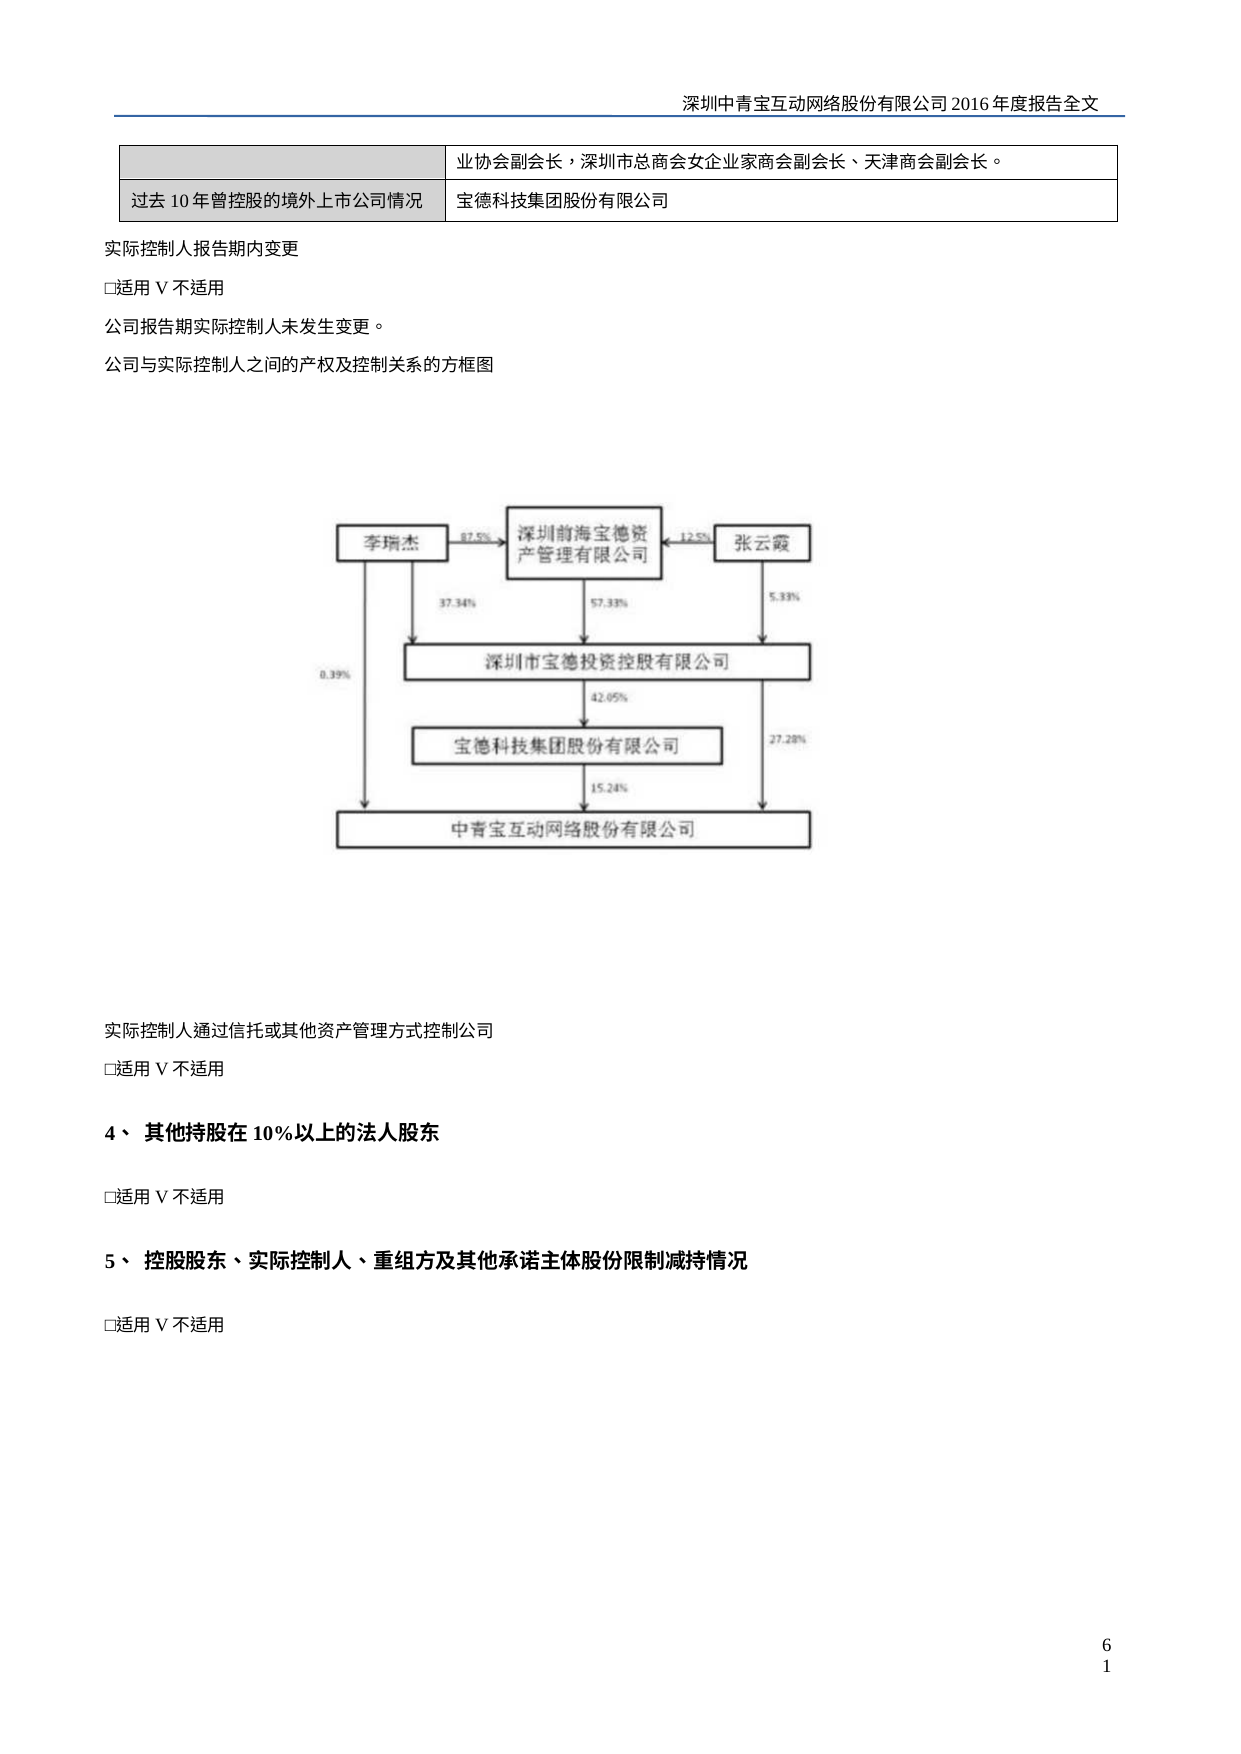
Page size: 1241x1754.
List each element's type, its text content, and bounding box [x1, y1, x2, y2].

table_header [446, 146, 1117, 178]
text 5、 控股股东、实际控制人、重组方及其他承诺主体股份限制减持情况 [104, 1246, 1133, 1274]
text 实际控制人通过信托或其他资产管理方式控制公司 [104, 1018, 1133, 1042]
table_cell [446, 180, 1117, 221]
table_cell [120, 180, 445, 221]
text □适用V不适用 [104, 1312, 1133, 1336]
text 实际控制人报告期内变更 [104, 237, 1133, 261]
text 公司报告期实际控制人未发生变更。 [104, 314, 1133, 338]
text 4、 其他持股在10%以上的法人股东 [104, 1118, 1133, 1147]
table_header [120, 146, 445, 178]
text □适用V不适用 [104, 275, 1133, 299]
text □适用V不适用 [104, 1184, 1133, 1209]
text □适用V不适用 [104, 1057, 1133, 1081]
text 公司与实际控制人之间的产权及控制关系的方框图 [104, 353, 1133, 377]
picture [123, 414, 878, 981]
